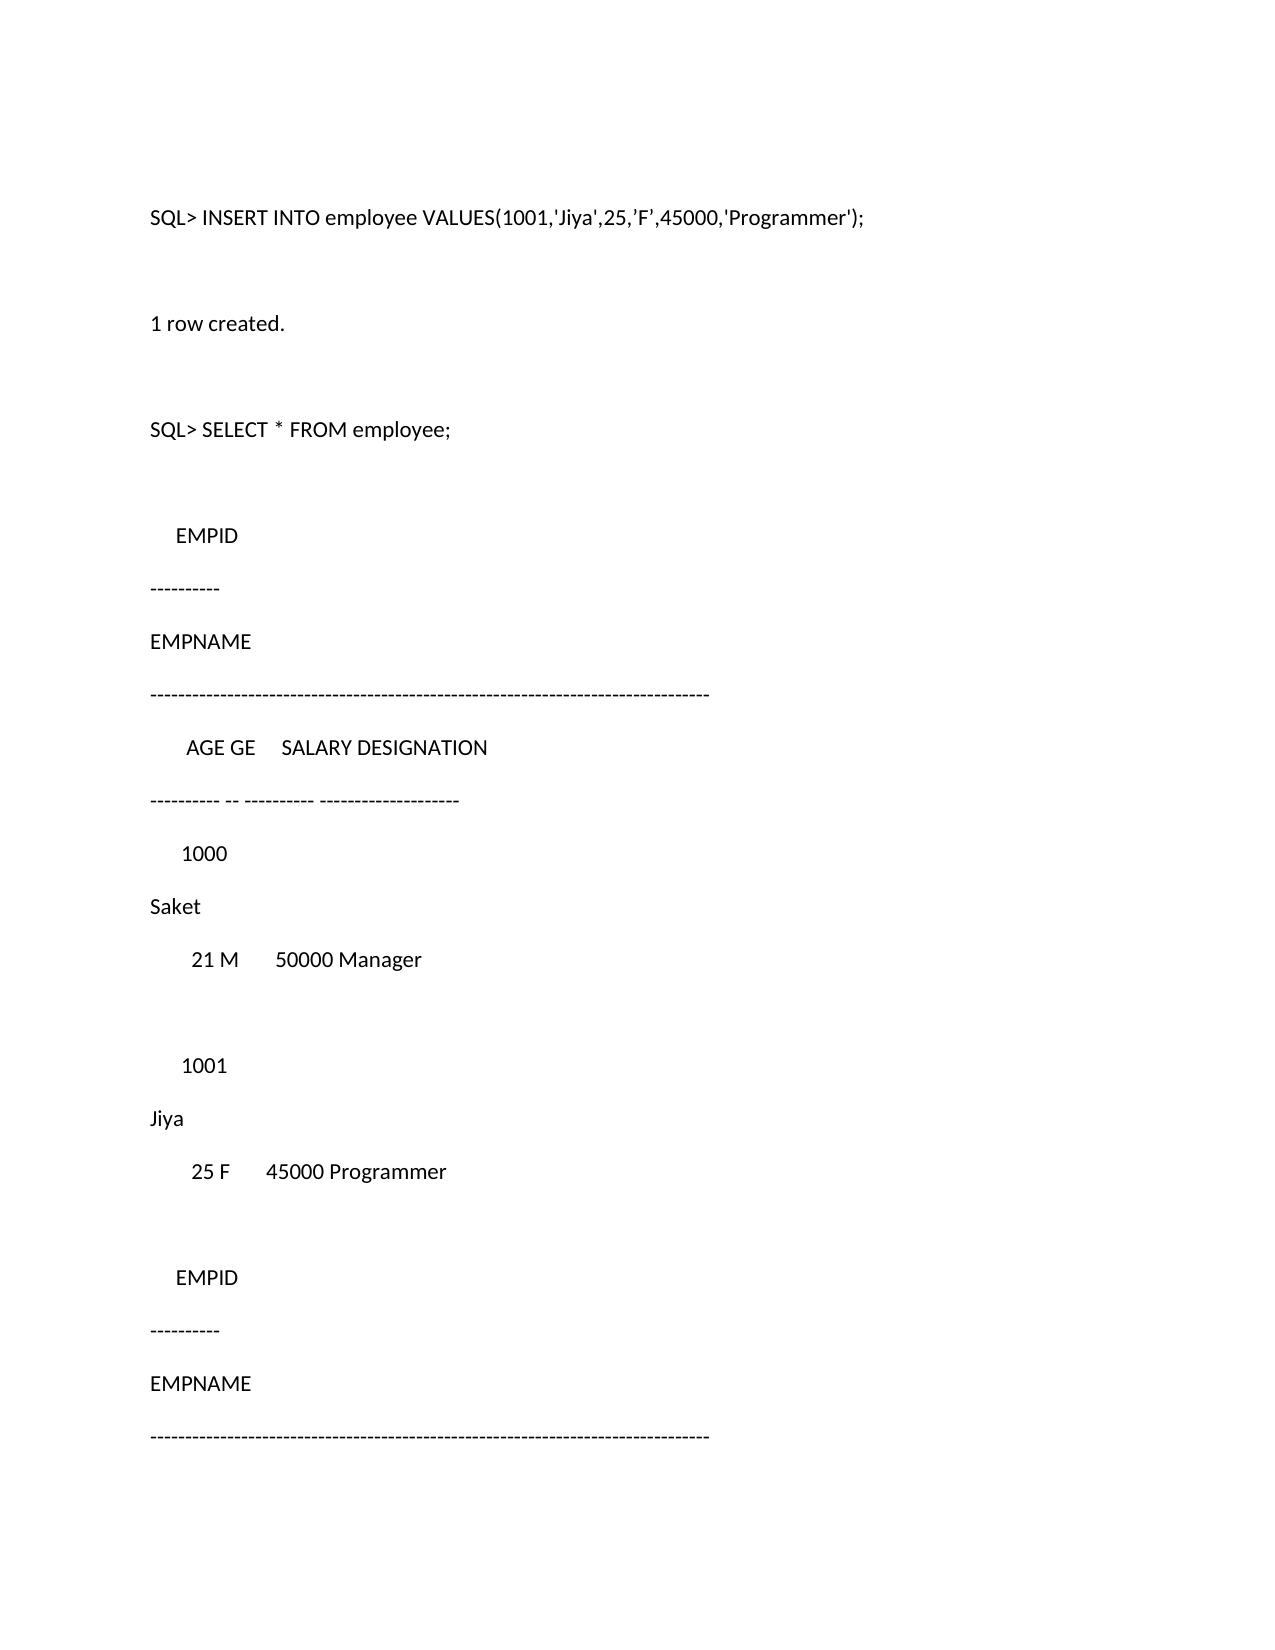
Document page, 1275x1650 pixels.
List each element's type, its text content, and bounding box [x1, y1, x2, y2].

text Saket [150, 892, 1125, 920]
text EMPNAME [150, 627, 1125, 655]
text -------------------------------------------------------------------------------- [150, 1422, 1125, 1451]
text EMPID [150, 521, 1125, 549]
text EMPID [150, 1263, 1125, 1291]
text 1001 [150, 1051, 1125, 1079]
text -------------------------------------------------------------------------------- [150, 680, 1125, 708]
text 1000 [150, 839, 1125, 867]
text ---------- [150, 574, 1125, 602]
text EMPNAME [150, 1369, 1125, 1397]
text Jiya [150, 1104, 1125, 1132]
text AGE GE SALARY DESIGNATION [150, 733, 1125, 761]
text 21 M 50000 Manager [150, 945, 1125, 973]
text ---------- -- ---------- -------------------- [150, 786, 1125, 814]
text SQL> SELECT * FROM employee; [150, 415, 1125, 443]
text 25 F 45000 Programmer [150, 1157, 1125, 1185]
text SQL> INSERT INTO employee VALUES(1001,'Jiya',25,’F’,45000,'Programmer'); [150, 203, 1125, 231]
text 1 row created. [150, 309, 1125, 337]
text ---------- [150, 1316, 1125, 1344]
